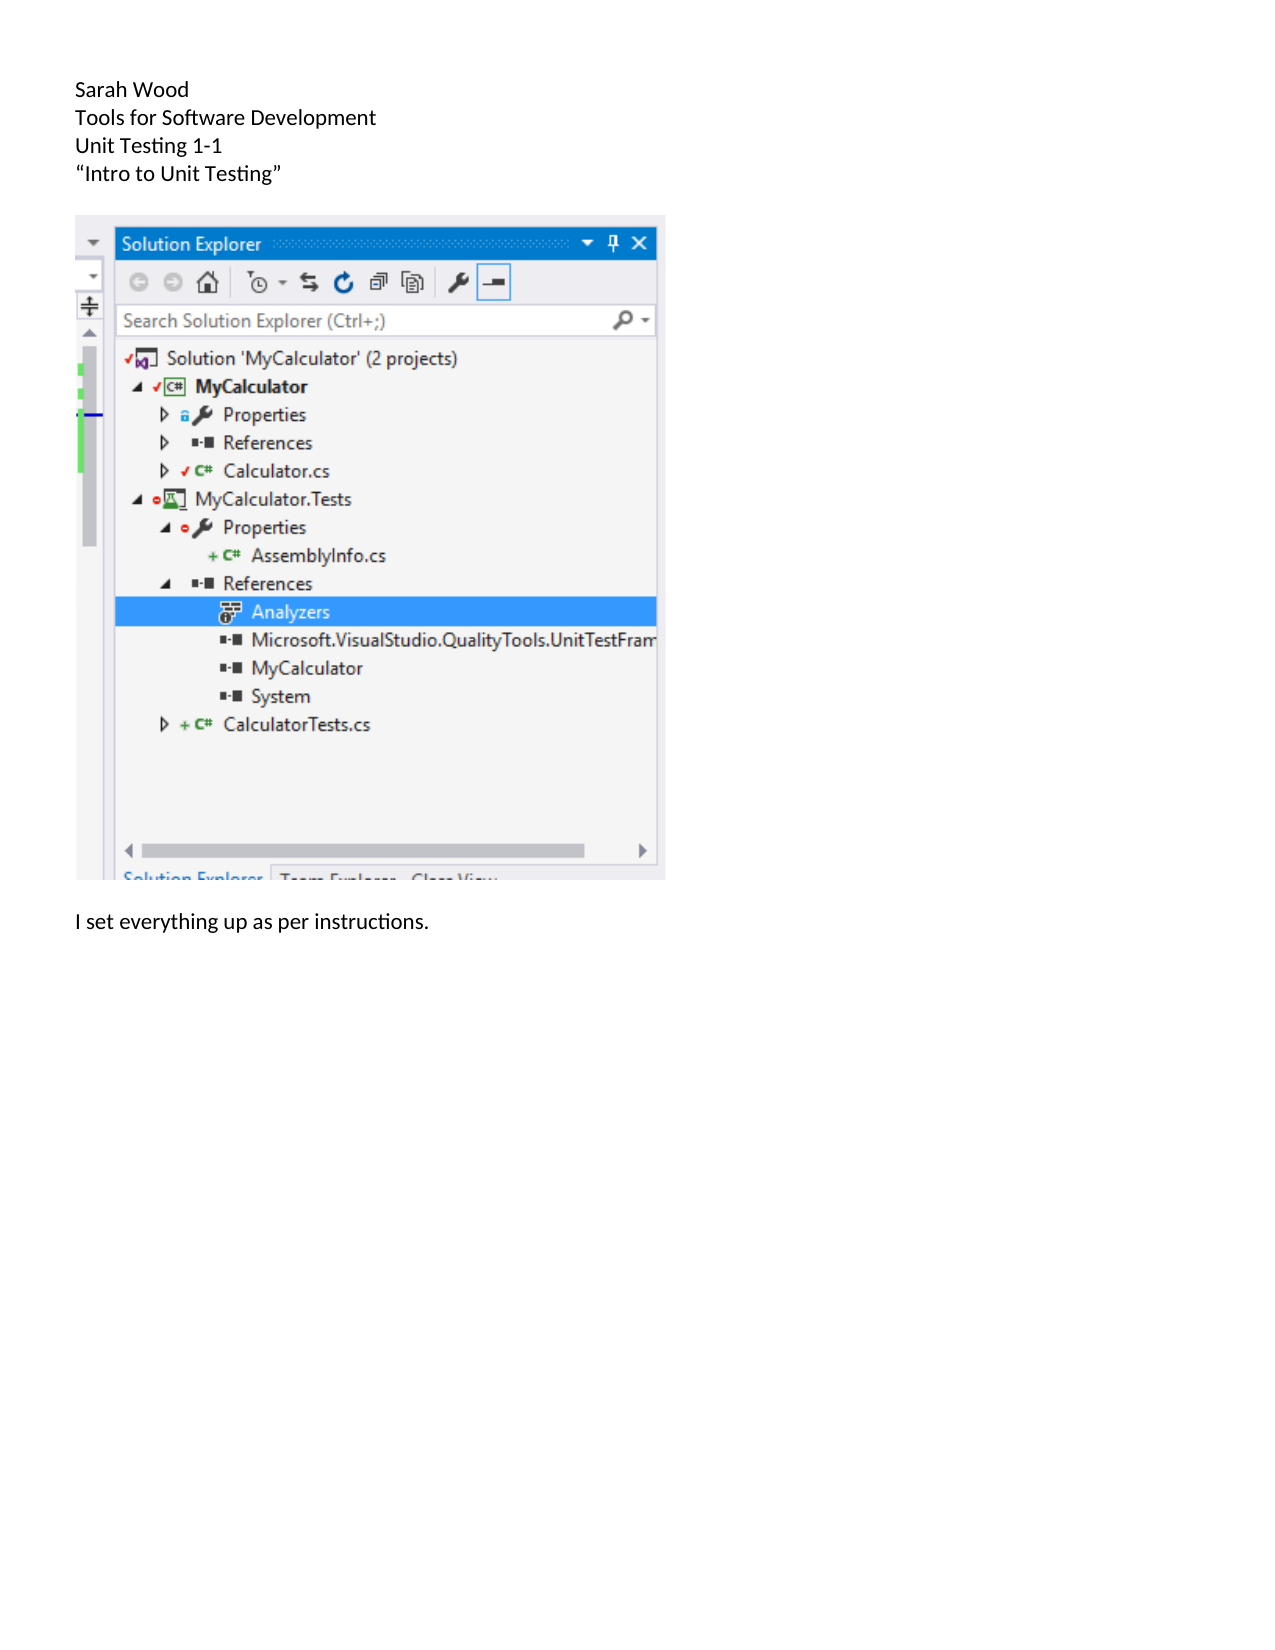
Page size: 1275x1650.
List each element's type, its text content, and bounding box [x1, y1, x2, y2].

text Tools for Software Development [75, 103, 1200, 131]
picture [75, 215, 666, 880]
text “Intro to Unit Testing” [75, 159, 1200, 187]
text Unit Testing 1-1 [75, 131, 1200, 159]
text I set everything up as per instructions. [75, 907, 1200, 935]
text Sarah Wood [75, 75, 1200, 103]
